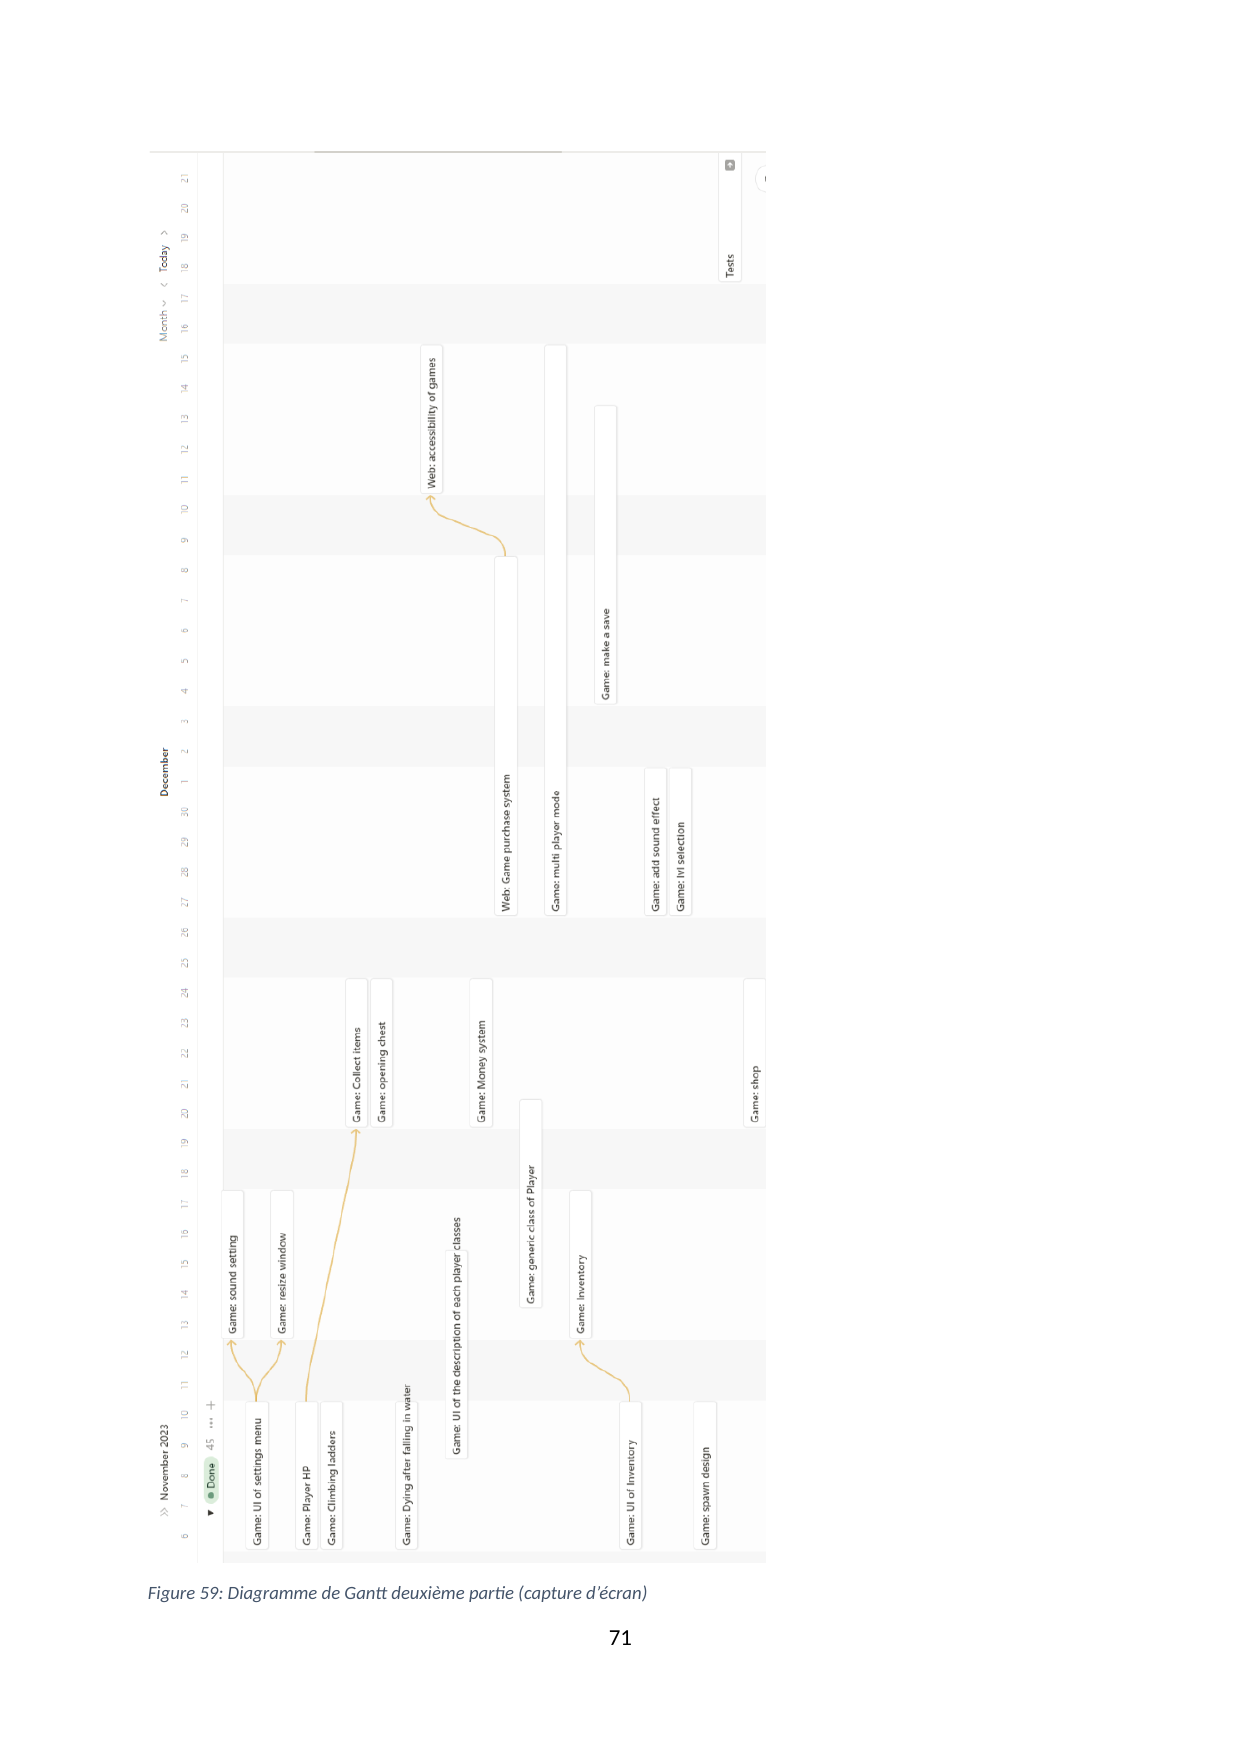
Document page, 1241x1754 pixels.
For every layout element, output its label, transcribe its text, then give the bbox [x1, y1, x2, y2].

picture [150, 152, 766, 1562]
